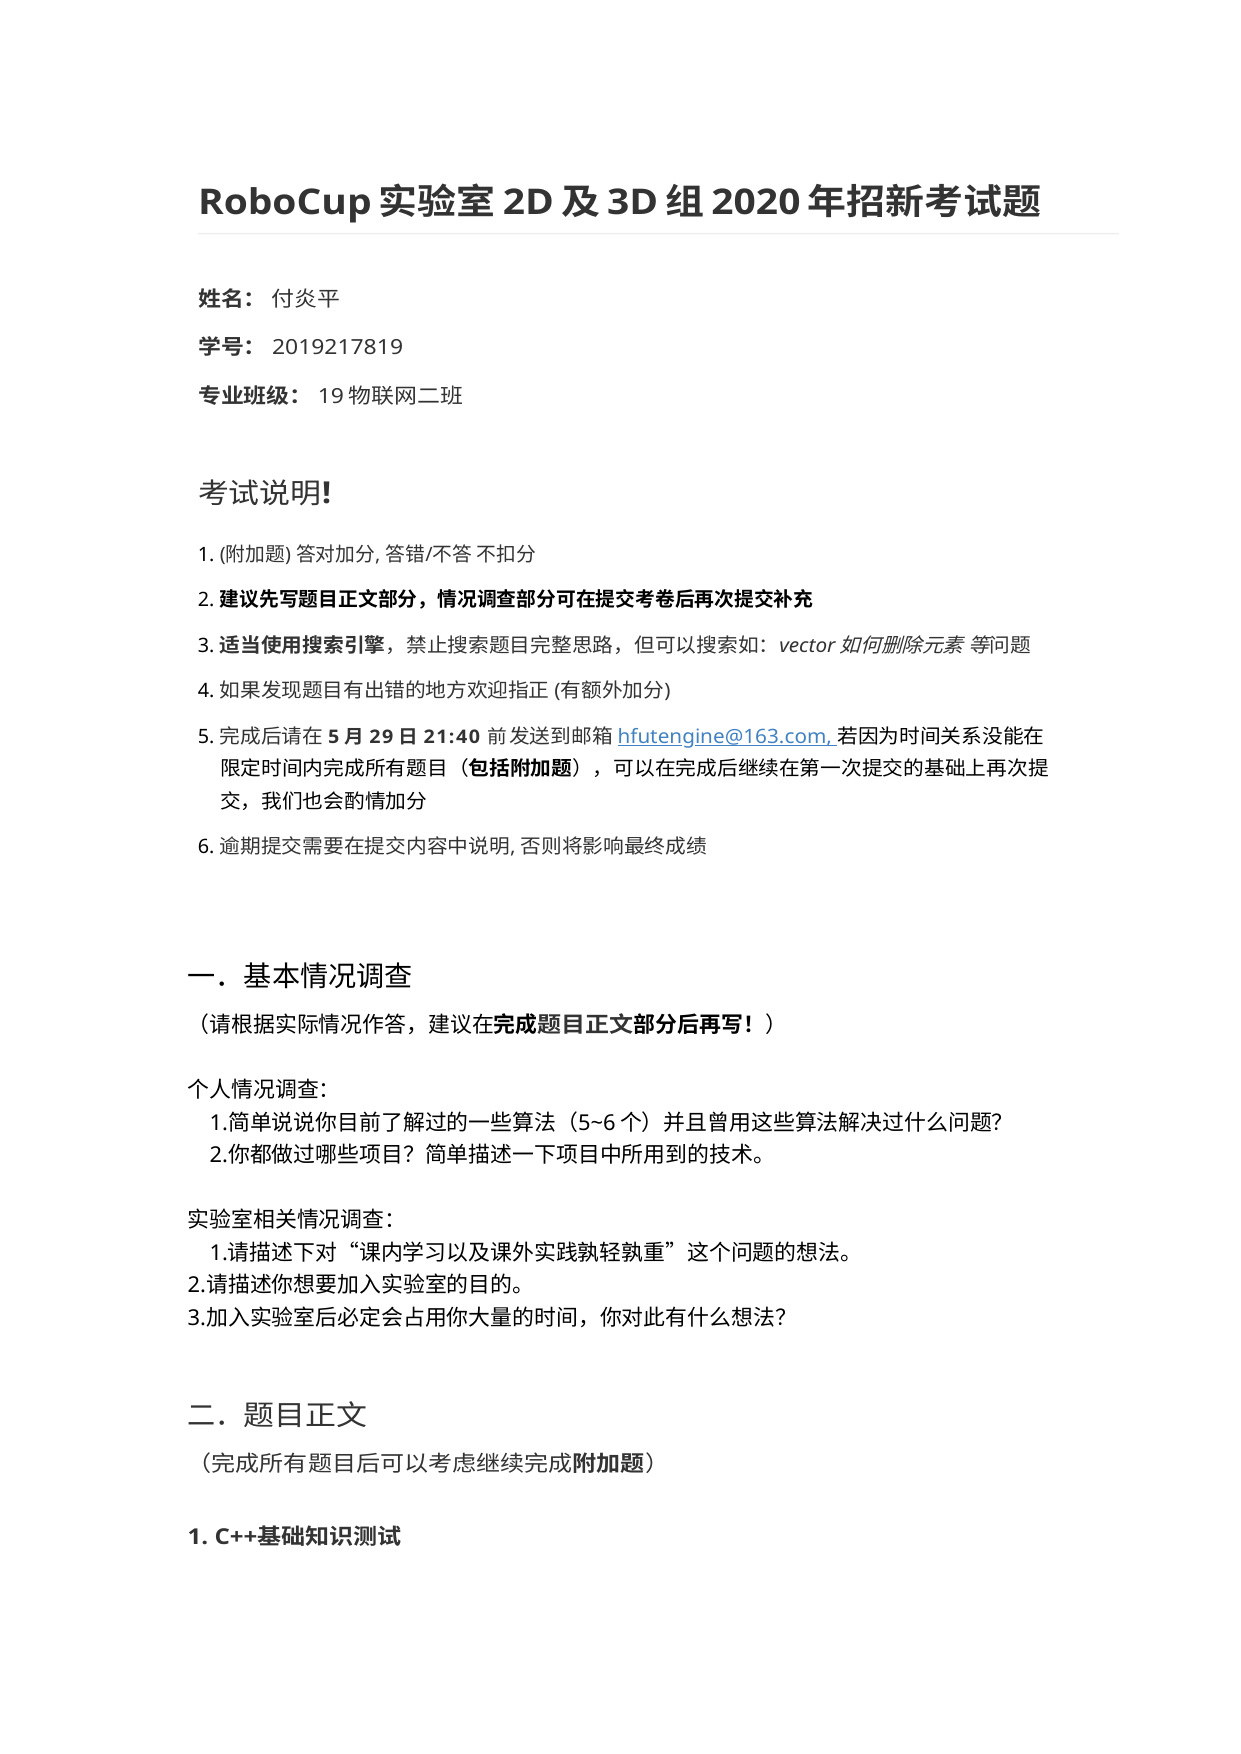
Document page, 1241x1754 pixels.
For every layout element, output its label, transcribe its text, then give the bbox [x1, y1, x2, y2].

subtitle 题目正文 [187, 1380, 1053, 1445]
list 完成后请在 5月29日21:40 前发送到邮箱 hfutengine@163.com, 若因为时间关系没能在限定时间内完成所有题目（包括附加题），可以在完成后继续在第一次提交的基础上再次提交，我们也会酌情加分 [198, 718, 1053, 816]
subtitle 专业班级： 19物联网二班 [198, 378, 1053, 410]
list 建议先写题目正文部分，情况调查部分可在提交考卷后再次提交补充 [198, 582, 1053, 614]
text （请根据实际情况作答，建议在完成题目正文部分后再写！） [187, 1007, 1053, 1039]
text 个人情况调查： 1.简单说说你目前了解过的一些算法（5~6个）并且曾用这些算法解决过什么问题？ 2.你都做过哪些项目？简单描述一下项目中所用到的技术。 [187, 1072, 1053, 1169]
list 逾期提交需要在提交内容中说明, 否则将影响最终成绩 [198, 829, 1053, 861]
list (附加题) 答对加分, 答错/不答 不扣分 [198, 537, 1053, 569]
list 1. C++基础知识测试 [187, 1519, 1053, 1551]
list 如果发现题目有出错的地方欢迎指正 (有额外加分) [198, 673, 1053, 705]
list 2.请描述你想要加入实验室的目的。 [187, 1267, 1053, 1299]
subtitle 考试说明! [198, 459, 1053, 524]
list （完成所有题目后可以考虑继续完成附加题） [187, 1445, 1053, 1478]
list 3.加入实验室后必定会占用你大量的时间，你对此有什么想法？ [187, 1299, 1053, 1332]
subtitle 姓名： 付炎平 [198, 281, 1053, 314]
text 实验室相关情况调查： 1.请描述下对“课内学习以及课外实践孰轻孰重”这个问题的想法。 [187, 1202, 1053, 1267]
subtitle 基本情况调查 [187, 942, 1053, 1007]
list 适当使用搜索引擎，禁止搜索题目完整思路，但可以搜索如：vector如何删除元素 等问题 [198, 627, 1053, 660]
text RoboCup实验室2D及3D组2020年招新考试题 [198, 166, 1053, 231]
subtitle 学号： 2019217819 [198, 329, 1053, 362]
